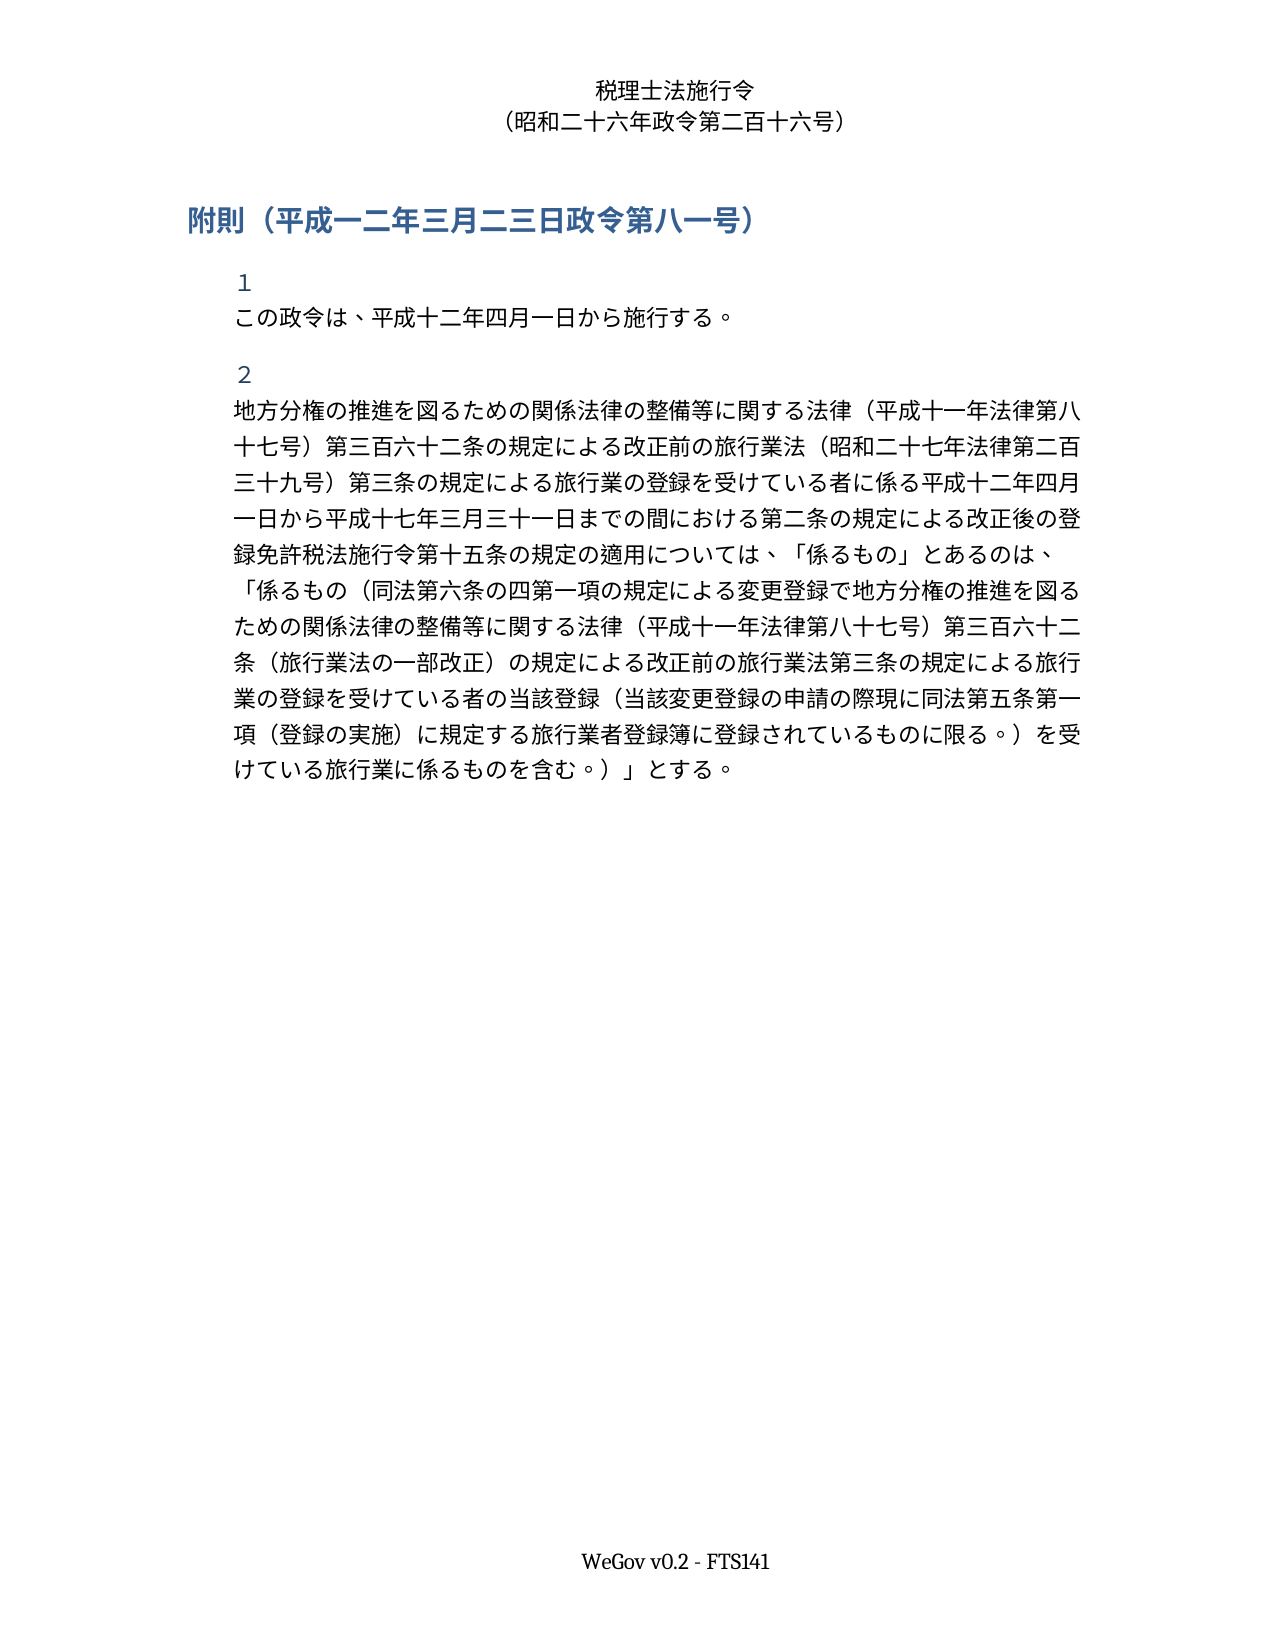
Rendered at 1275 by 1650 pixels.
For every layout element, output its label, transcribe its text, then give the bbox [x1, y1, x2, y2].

subtitle 附則（平成一二年三月二三日政令第八一号） [187, 200, 1087, 240]
subtitle １ [233, 266, 1087, 298]
text 地方分権の推進を図るための関係法律の整備等に関する法律（平成十一年法律第八十七号）第三百六十二条の規定による改正前の旅行業法（昭和二十七年法律第二百三十九号）第三条の規定による旅行業の登録を受けている者に係る平成十二年四月一日から平成十七年三月三十一日までの間における第二条の規定による改正後の登録免許税法施行令第十五条の規定の適用については、「係るもの」とあるのは、「係るもの（同法第六条の四第一項の規定による変更登録で地方分権の推進を図るための関係法律の整備等に関する法律（平成十一年法律第八十七号）第三百六十二条（旅行業法の一部改正）の規定による改正前の旅行業法第三条の規定による旅行業の登録を受けている者の当該登録（当該変更登録の申請の際現に同法第五条第一項（登録の実施）に規定する旅行業者登録簿に登録されているものに限る。）を受けている旅行業に係るものを含む。）」とする。 [233, 395, 1087, 786]
subtitle ２ [233, 359, 1087, 390]
text この政令は、平成十二年四月一日から施行する。 [233, 302, 1087, 334]
